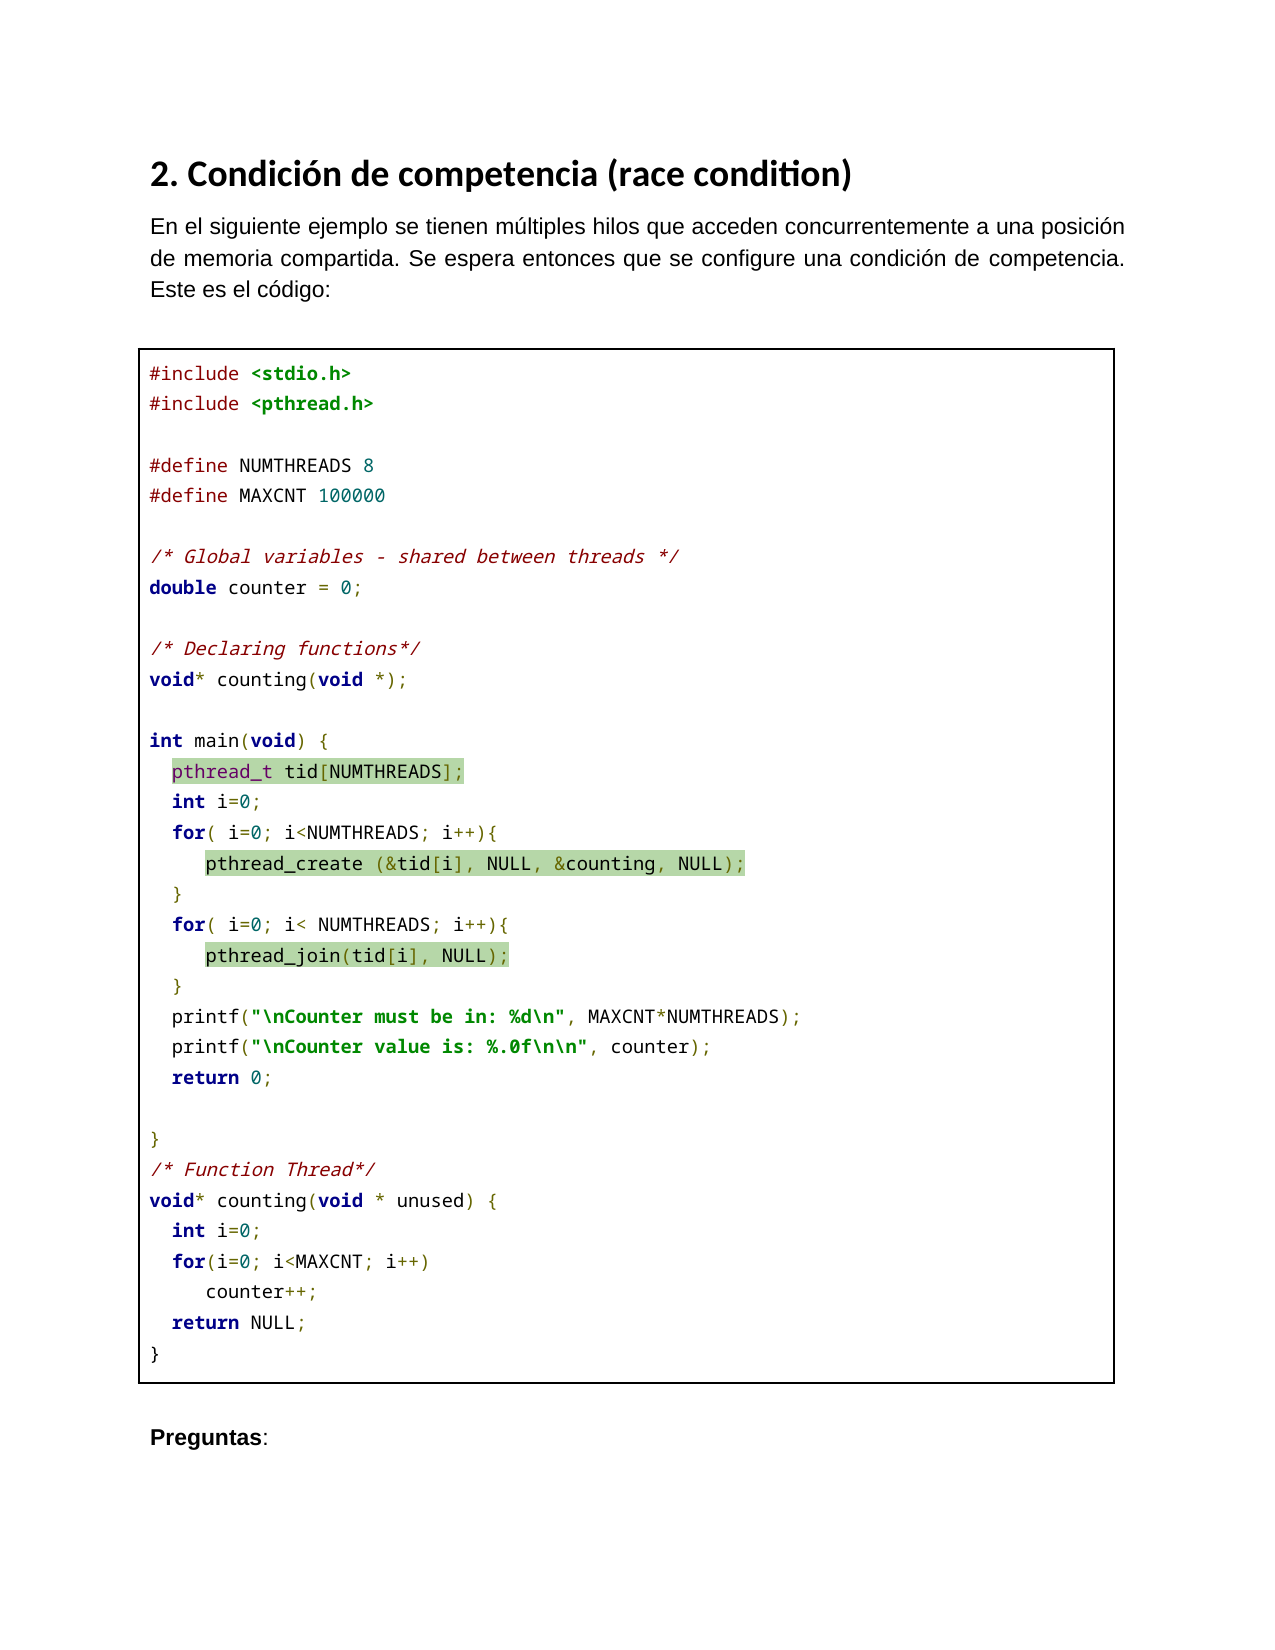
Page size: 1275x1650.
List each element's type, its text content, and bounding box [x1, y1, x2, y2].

table_header #include <stdio.h> #include <pthread.h> #define NUMTHREADS 8 #define MAXCNT 100000 /* Global variables - shared between threads */ double counter = 0; /* Declaring functions*/ void* counting(void *); int main(void) { pthread_t tid[NUMTHREADS]; int i=0; for( i=0; i<NUMTHREADS; i++){ pthread_create (&tid[i], NULL, &counting, NULL); } for( i=0; i< NUMTHREADS; i++){ pthread_join(tid[i], NULL); } printf("\nCounter must be in: %d\n", MAXCNT*NUMTHREADS); printf("\nCounter value is: %.0f\n\n", counter); return 0; } /* Function Thread*/ void* counting(void * unused) { int i=0; for(i=0; i<MAXCNT; i++) counter++; return NULL; } [140, 350, 1113, 1382]
text Preguntas: [150, 1423, 1125, 1450]
text En el siguiente ejemplo se tienen múltiples hilos que acceden concurrentemente a una posición de memoria compartida. Se espera entonces que se configure una condición de competencia. Este es el código: [150, 213, 1125, 303]
subtitle 2. Condición de competencia (race condition) [150, 150, 1125, 196]
